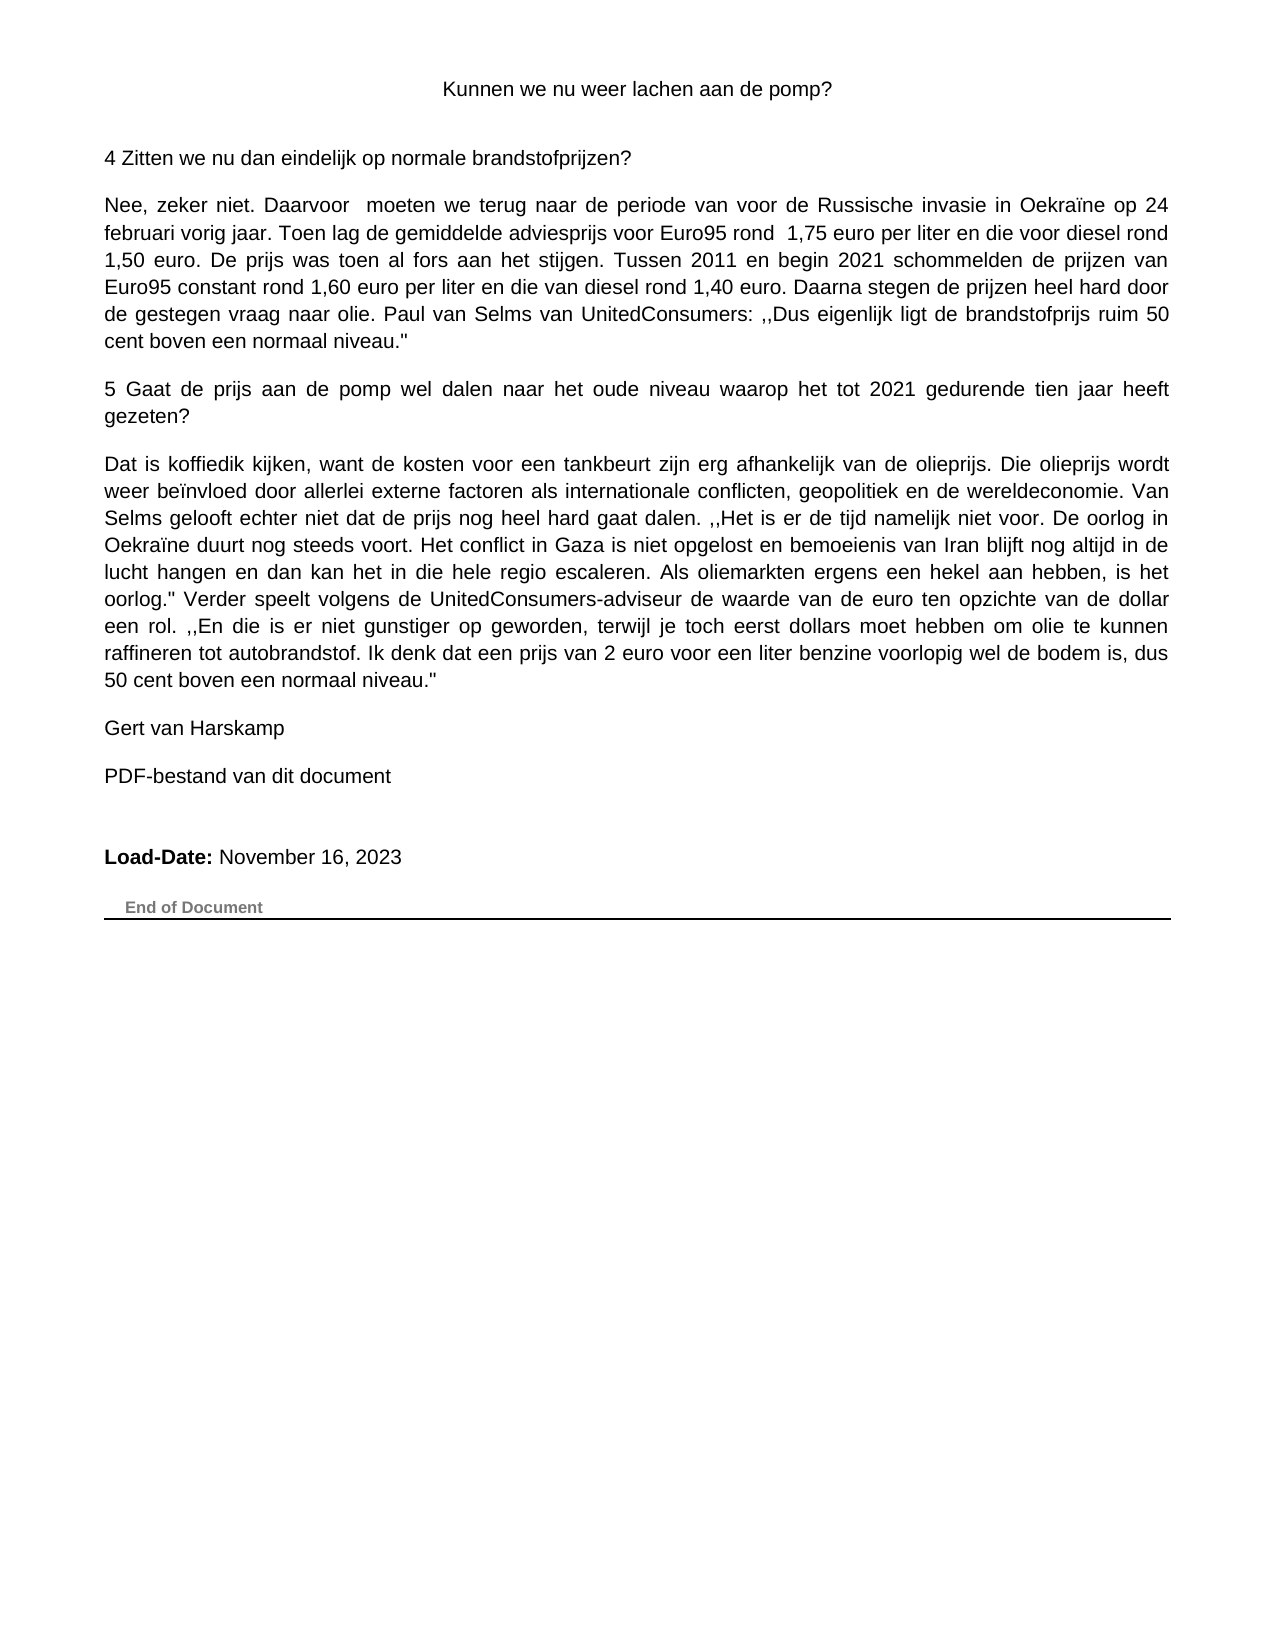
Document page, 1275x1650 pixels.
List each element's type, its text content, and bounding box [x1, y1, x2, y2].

text End of Document [125, 898, 1171, 917]
text Dat is koffiedik kijken, want de kosten voor een tankbeurt zijn erg afhankelijk van de olieprijs. Die olieprijs wordt weer beïnvloed door allerlei externe factoren als internationale conflicten, geopolitiek en de wereldeconomie. Van Selms gelooft echter niet dat de prijs nog heel hard gaat dalen. ,,Het is er de tijd namelijk niet voor. De oorlog in Oekraïne duurt nog steeds voort. Het conflict in Gaza is niet opgelost en bemoeienis van Iran blijft nog altijd in de lucht hangen en dan kan het in die hele regio escaleren. Als oliemarkten ergens een hekel aan hebben, is het oorlog." Verder speelt volgens de UnitedConsumers-adviseur de waarde van de euro ten opzichte van de dollar een rol. ,,En die is er niet gunstiger op geworden, terwijl je toch eerst dollars moet hebben om olie te kunnen raffineren tot autobrandstof. Ik denk dat een prijs van 2 euro voor een liter benzine voorlopig wel de bodem is, dus 50 cent boven een normaal niveau." [104, 448, 1171, 692]
text Nee, zeker niet. Daarvoor moeten we terug naar de periode van voor de Russische invasie in Oekraïne op 24 februari vorig jaar. Toen lag de gemiddelde adviesprijs voor Euro95 rond 1,75 euro per liter en die voor diesel rond 1,50 euro. De prijs was toen al fors aan het stijgen. Tussen 2011 en begin 2021 schommelden de prijzen van Euro95 constant rond 1,60 euro per liter en die van diesel rond 1,40 euro. Daarna stegen de prijzen heel hard door de gestegen vraag naar olie. Paul van Selms van UnitedConsumers: ,,Dus eigenlijk ligt de brandstofprijs ruim 50 cent boven een normaal niveau." [104, 190, 1171, 353]
text Load-Date: November 16, 2023 [104, 813, 1171, 869]
text 5 Gaat de prijs aan de pomp wel dalen naar het oude niveau waarop het tot 2021 gedurende tien jaar heeft gezeten? [104, 373, 1171, 428]
text 4 Zitten we nu dan eindelijk op normale brandstofprijzen? [104, 142, 1171, 169]
text Gert van Harskamp [104, 713, 1171, 740]
text PDF-bestand van dit document [104, 761, 1171, 788]
